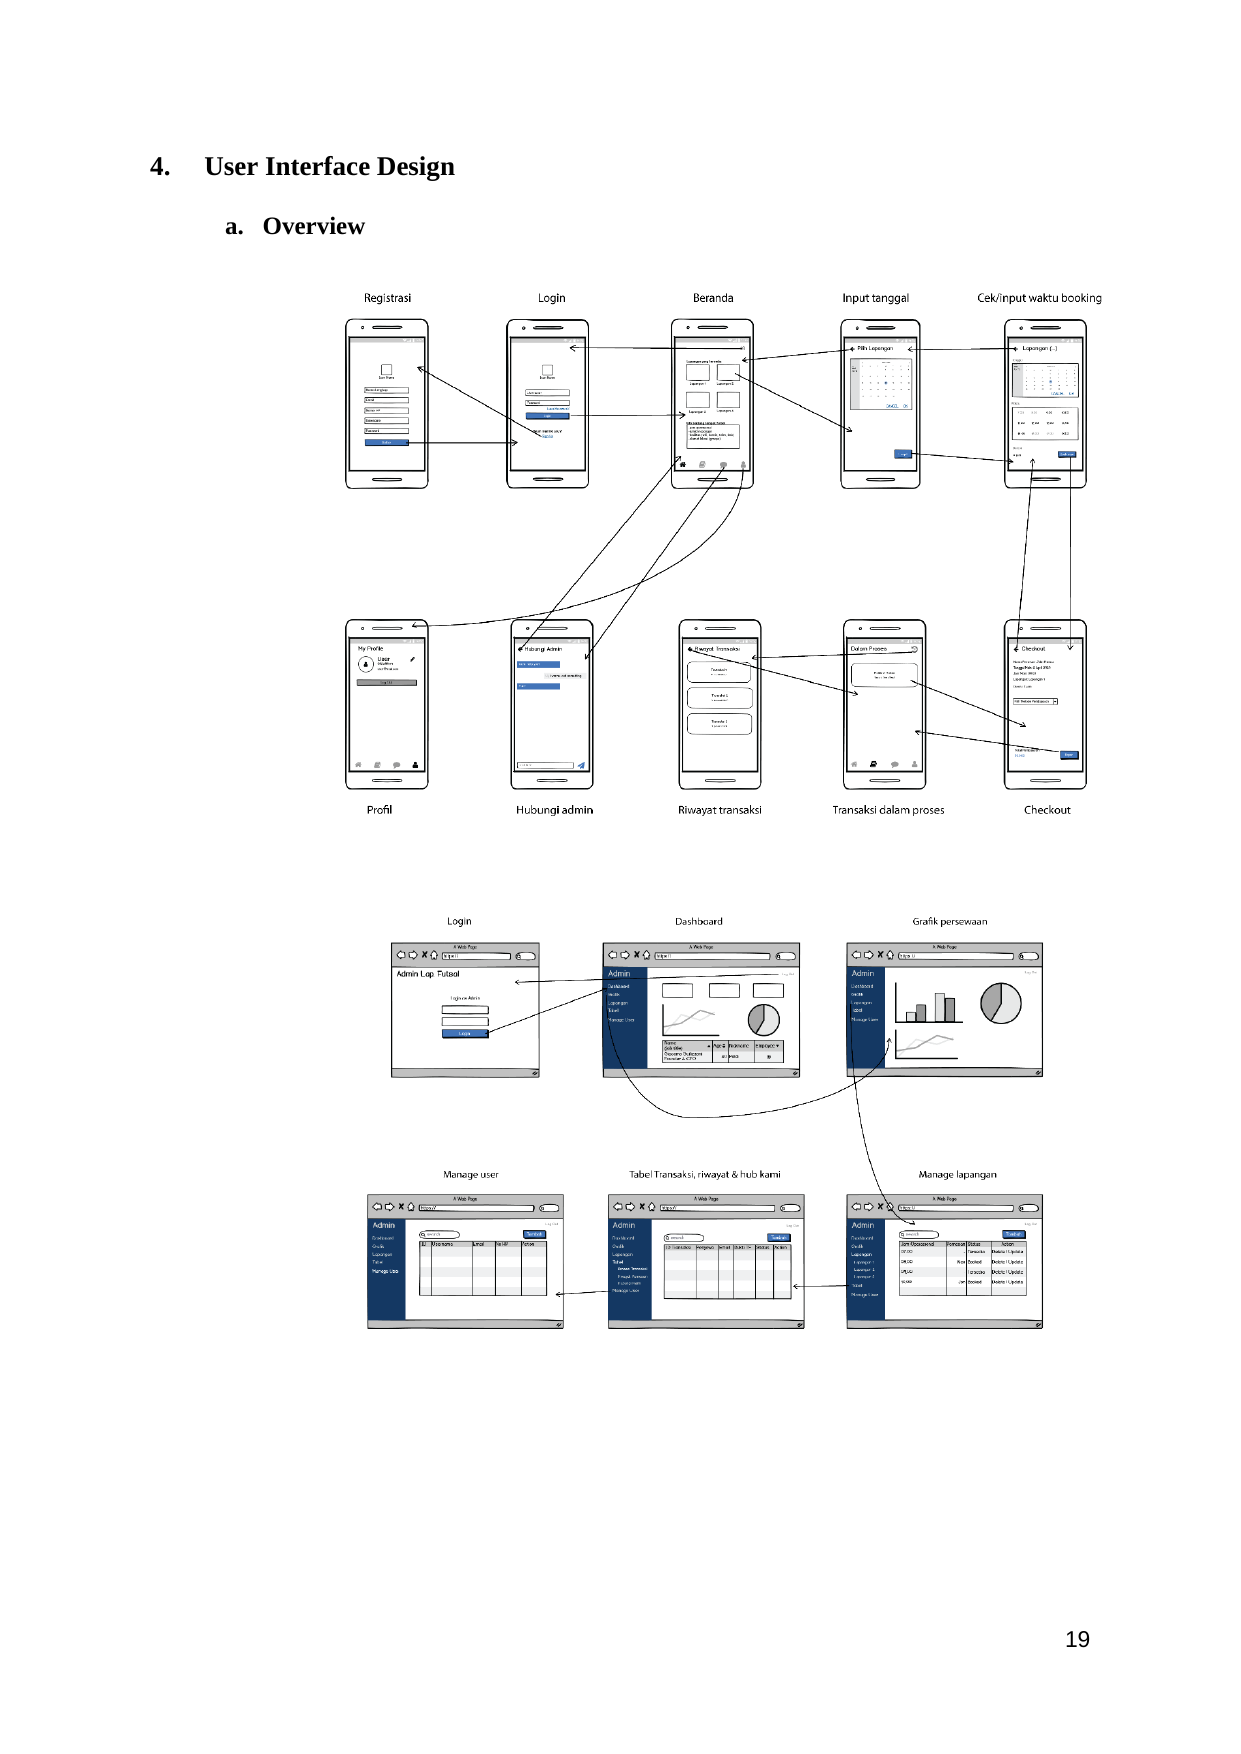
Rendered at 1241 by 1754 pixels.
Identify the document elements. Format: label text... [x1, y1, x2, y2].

picture [337, 880, 1064, 1394]
subtitle 4. User Interface Design [150, 150, 1090, 181]
picture [300, 268, 1124, 852]
subtitle a. Overview [225, 211, 1090, 239]
